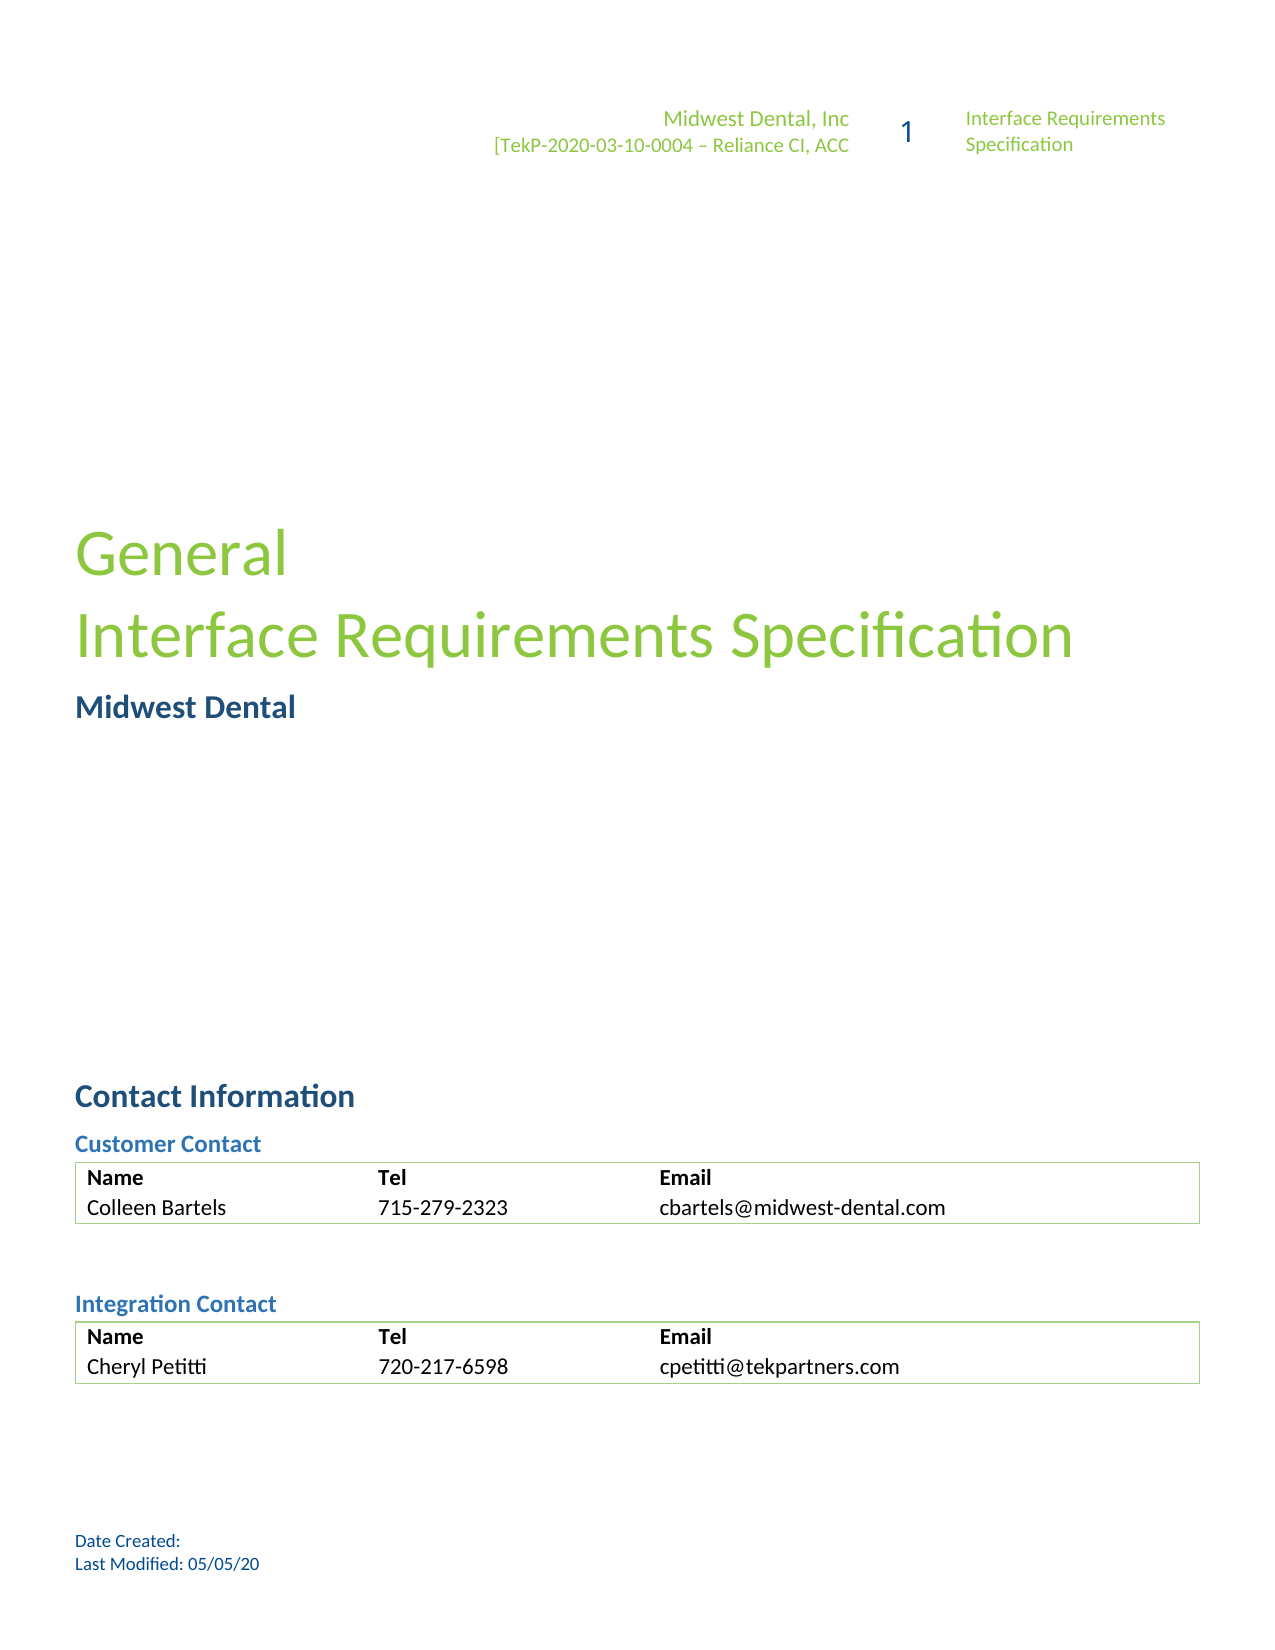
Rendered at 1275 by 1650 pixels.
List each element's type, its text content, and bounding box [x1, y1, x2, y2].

table_header Email [648, 1323, 1199, 1352]
table_header Tel [367, 1323, 648, 1352]
subtitle Contact Information [75, 1075, 1200, 1116]
subtitle Midwest Dental [75, 686, 1200, 727]
table_header Email [648, 1163, 1199, 1193]
table_cell 715-279-2323 [367, 1193, 648, 1223]
table_cell 720-217-6598 [367, 1353, 648, 1383]
title Interface Requirements Specification [75, 592, 1200, 674]
subtitle Customer Contact [75, 1129, 1200, 1159]
table_cell cbartels@midwest-dental.com [648, 1193, 1199, 1223]
table_cell Colleen Bartels [76, 1193, 367, 1223]
table_header Name [76, 1323, 367, 1352]
table_cell Cheryl Petitti [76, 1353, 367, 1383]
table_cell cpetitti@tekpartners.com [648, 1353, 1199, 1383]
subtitle Integration Contact [75, 1288, 1200, 1319]
table_header Tel [367, 1163, 648, 1193]
title General [75, 511, 1200, 592]
table_header Name [76, 1163, 367, 1193]
